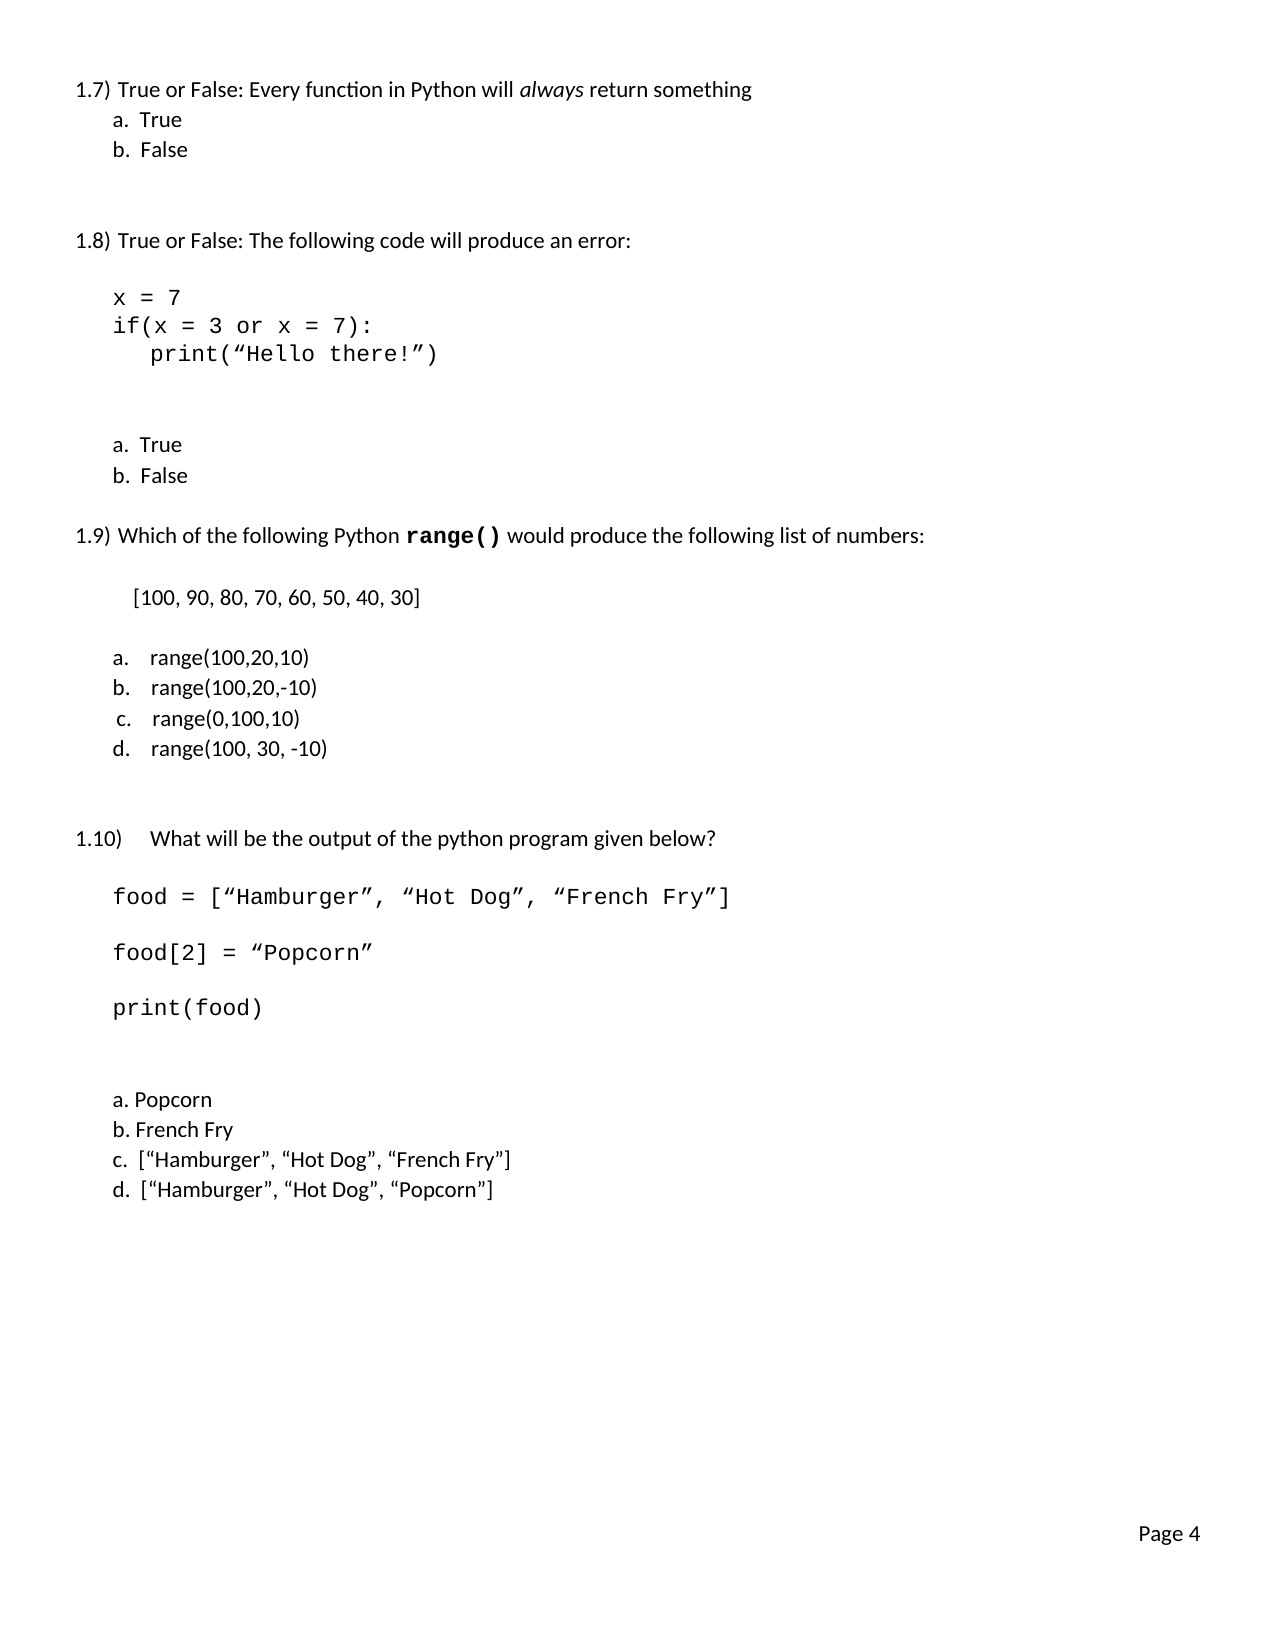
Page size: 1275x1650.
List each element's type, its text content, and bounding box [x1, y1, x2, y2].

list What will be the output of the python program given below? [75, 824, 1200, 853]
list x = 7 [112, 286, 1200, 312]
list a. True [112, 105, 1200, 133]
text print(food) [112, 997, 1200, 1023]
list a. True [112, 431, 1200, 459]
list b. False [112, 461, 1200, 489]
list [100, 90, 80, 70, 60, 50, 40, 30] [112, 583, 1200, 611]
text b. French Fry [112, 1115, 1200, 1143]
text a. Popcorn [112, 1085, 1200, 1113]
text d. [“Hamburger”, “Hot Dog”, “Popcorn”] [112, 1176, 1200, 1204]
text d. range(100, 30, -10) [112, 734, 1200, 762]
text c. [“Hamburger”, “Hot Dog”, “French Fry”] [112, 1145, 1200, 1173]
text c. range(0,100,10) [75, 704, 1200, 732]
list print(“Hello there!”) [112, 342, 1200, 368]
list b. False [112, 135, 1200, 163]
text a. range(100,20,10) [112, 643, 1200, 671]
text food = [“Hamburger”, “Hot Dog”, “French Fry”] [112, 885, 1200, 911]
text food[2] = “Popcorn” [112, 941, 1200, 967]
list True or False: Every function in Python will always return something [75, 75, 1200, 103]
text b. range(100,20,-10) [112, 673, 1200, 702]
list Which of the following Python range() would produce the following list of numbers: [75, 521, 1200, 550]
list True or False: The following code will produce an error: [75, 226, 1200, 254]
list if(x = 3 or x = 7): [112, 314, 1200, 340]
